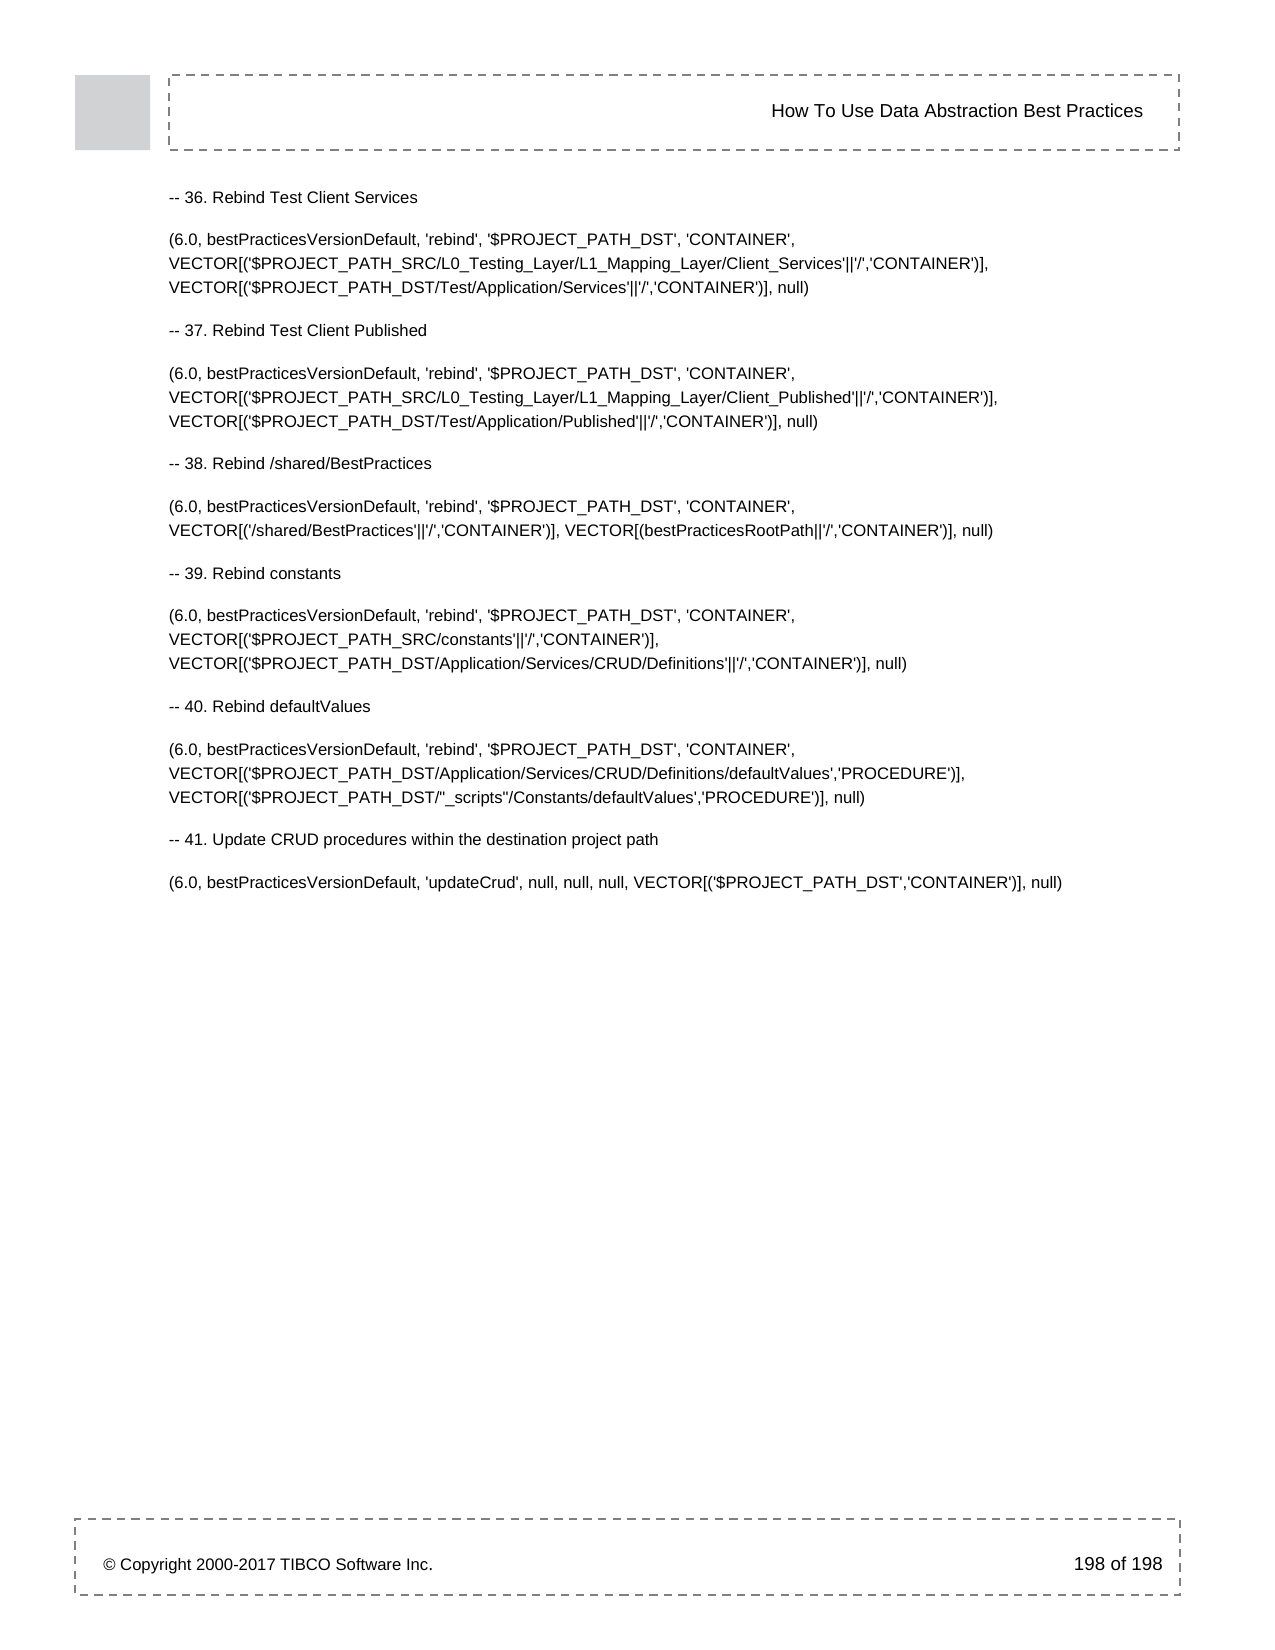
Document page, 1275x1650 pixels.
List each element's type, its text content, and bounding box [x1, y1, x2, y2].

text -- 36. Rebind Test Client Services [169, 187, 1162, 207]
text (6.0, bestPracticesVersionDefault, 'updateCrud', null, null, null, VECTOR[('$PROJECT_PATH_DST','CONTAINER')], null) [169, 873, 1162, 892]
text -- 41. Update CRUD procedures within the destination project path [169, 830, 1162, 849]
text -- 38. Rebind /shared/BestPractices [169, 454, 1162, 473]
text (6.0, bestPracticesVersionDefault, 'rebind', '$PROJECT_PATH_DST', 'CONTAINER', VECTOR[('$PROJECT_PATH_SRC/L0_Testing_Layer/L1_Mapping_Layer/Client_Published'||'/','CONTAINER')], VECTOR[('$PROJECT_PATH_DST/Test/Application/Published'||'/','CONTAINER')], null) [169, 363, 1162, 431]
text -- 37. Rebind Test Client Published [169, 321, 1162, 340]
text -- 40. Rebind defaultValues [169, 697, 1162, 716]
text (6.0, bestPracticesVersionDefault, 'rebind', '$PROJECT_PATH_DST', 'CONTAINER', VECTOR[('$PROJECT_PATH_DST/Application/Services/CRUD/Definitions/defaultValues','PROCEDURE')], VECTOR[('$PROJECT_PATH_DST/"_scripts"/Constants/defaultValues','PROCEDURE')], null) [169, 739, 1162, 807]
text (6.0, bestPracticesVersionDefault, 'rebind', '$PROJECT_PATH_DST', 'CONTAINER', VECTOR[('$PROJECT_PATH_SRC/constants'||'/','CONTAINER')], VECTOR[('$PROJECT_PATH_DST/Application/Services/CRUD/Definitions'||'/','CONTAINER')], null) [169, 606, 1162, 673]
text (6.0, bestPracticesVersionDefault, 'rebind', '$PROJECT_PATH_DST', 'CONTAINER', VECTOR[('/shared/BestPractices'||'/','CONTAINER')], VECTOR[(bestPracticesRootPath||'/','CONTAINER')], null) [169, 497, 1162, 540]
text -- 39. Rebind constants [169, 563, 1162, 583]
text (6.0, bestPracticesVersionDefault, 'rebind', '$PROJECT_PATH_DST', 'CONTAINER', VECTOR[('$PROJECT_PATH_SRC/L0_Testing_Layer/L1_Mapping_Layer/Client_Services'||'/','CONTAINER')], VECTOR[('$PROJECT_PATH_DST/Test/Application/Services'||'/','CONTAINER')], null) [169, 230, 1162, 297]
